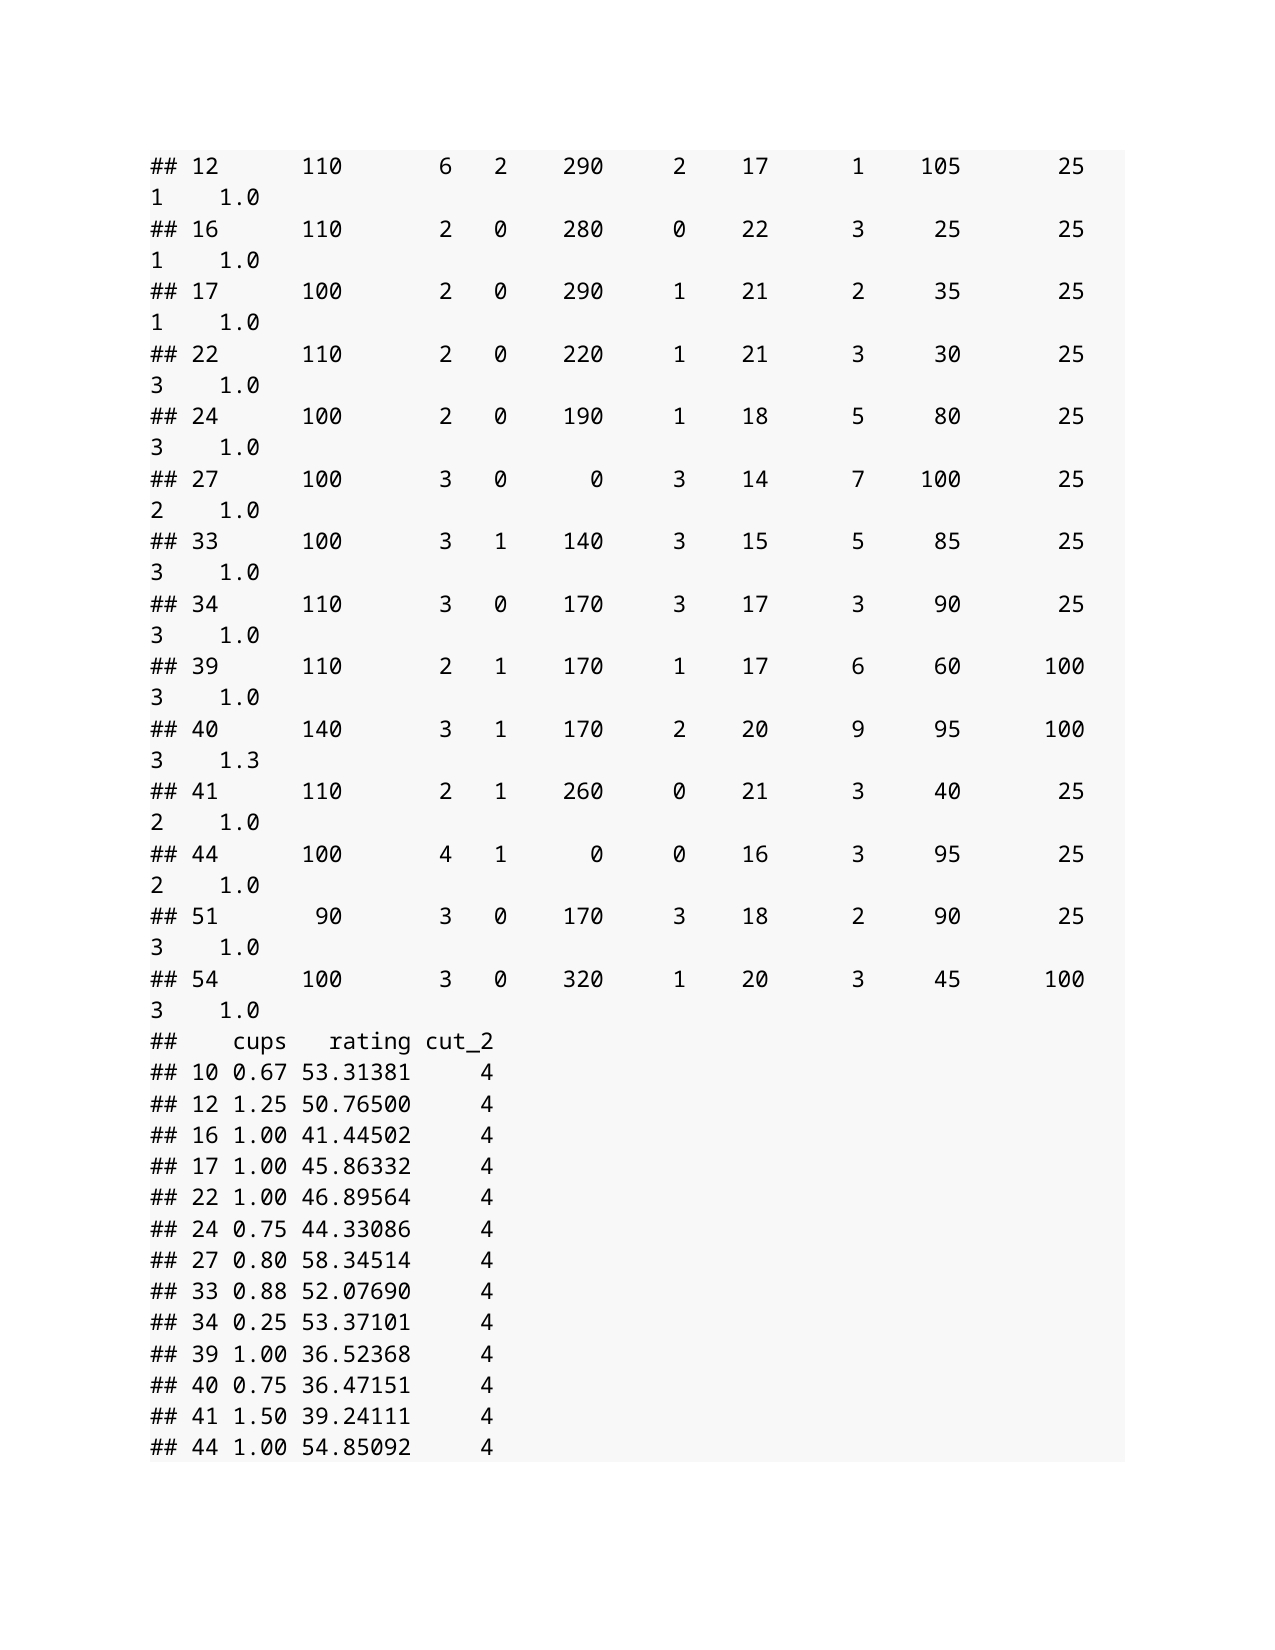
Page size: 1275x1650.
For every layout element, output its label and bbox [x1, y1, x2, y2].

text [150, 150, 1125, 1462]
